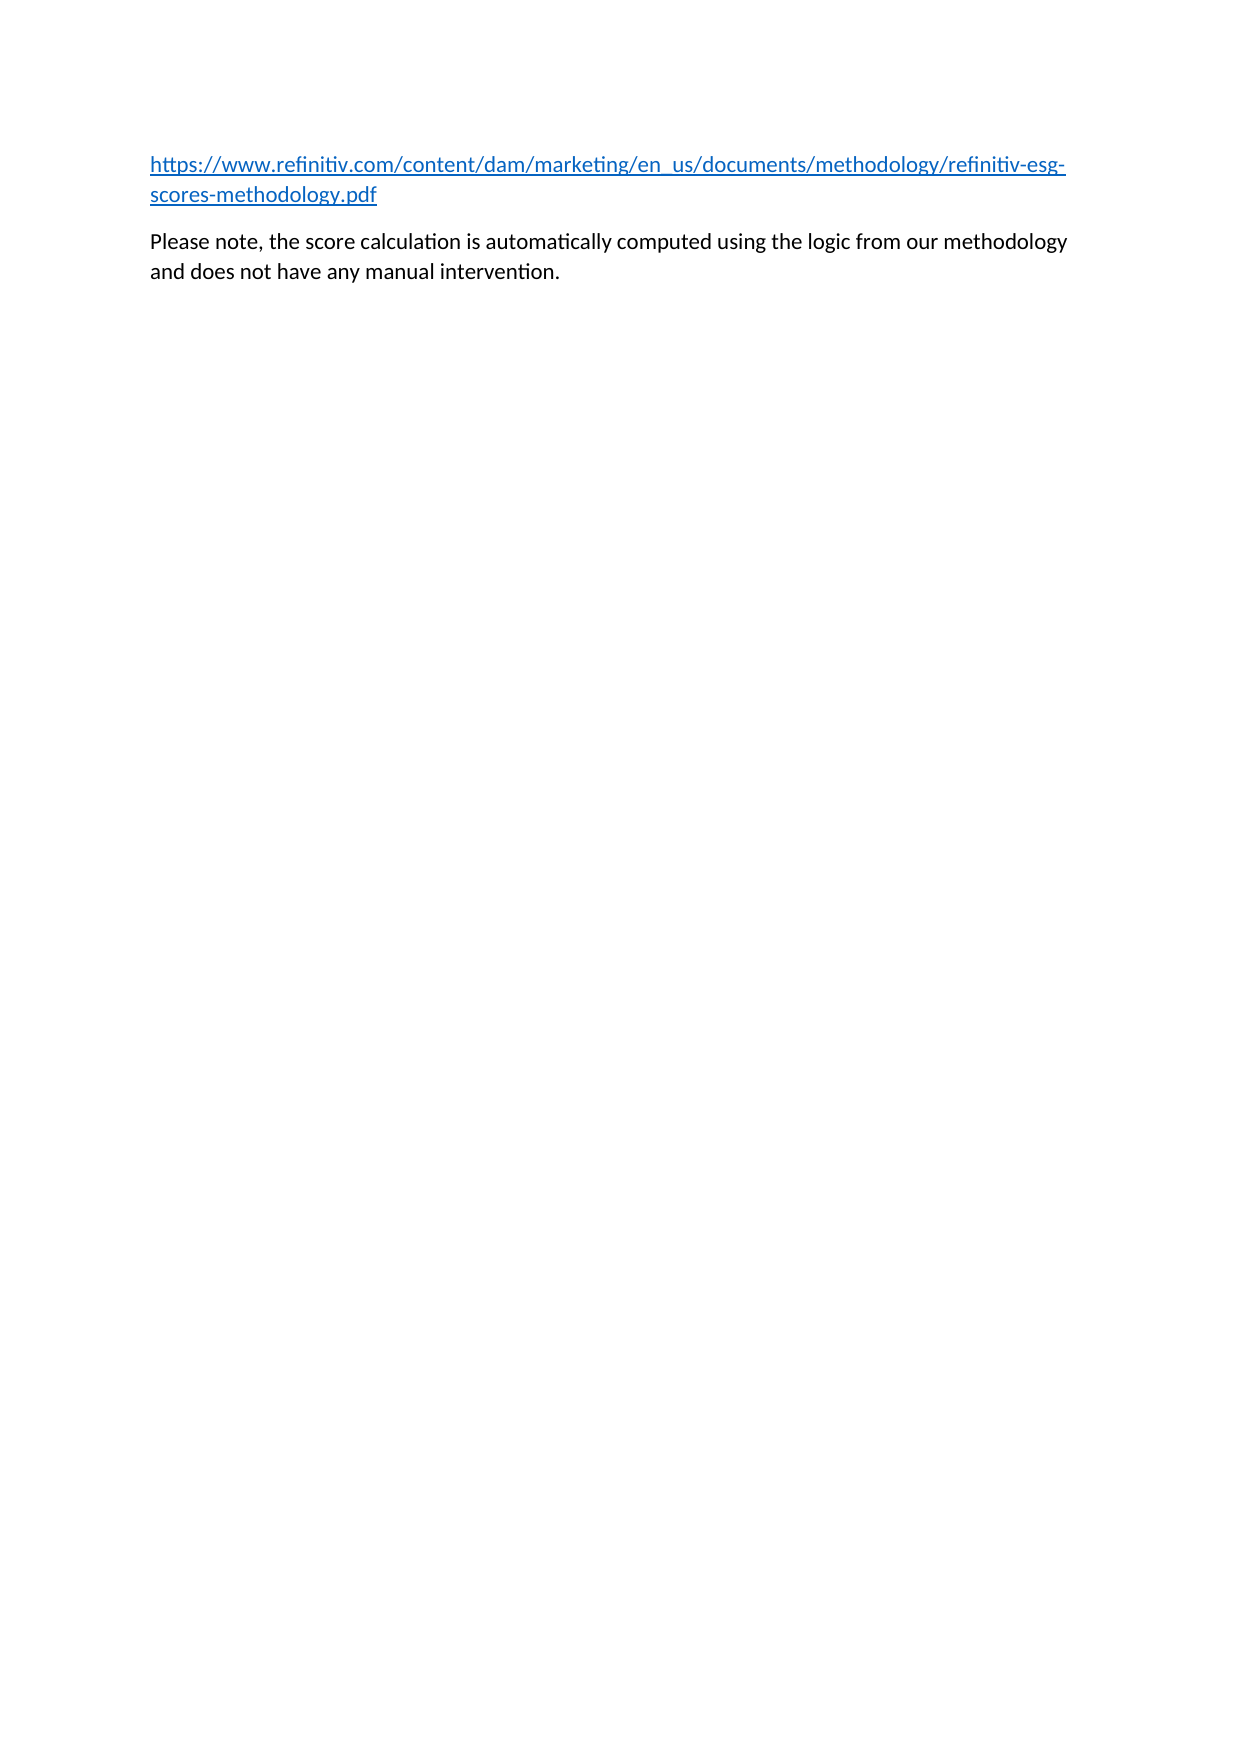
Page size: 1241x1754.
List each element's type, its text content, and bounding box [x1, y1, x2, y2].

text https://www.refinitiv.com/content/dam/marketing/en_us/documents/methodology/refinitiv-esg-scores-methodology.pdf [150, 150, 1090, 208]
text Please note, the score calculation is automatically computed using the logic from our methodology and does not have any manual intervention. [150, 227, 1090, 285]
